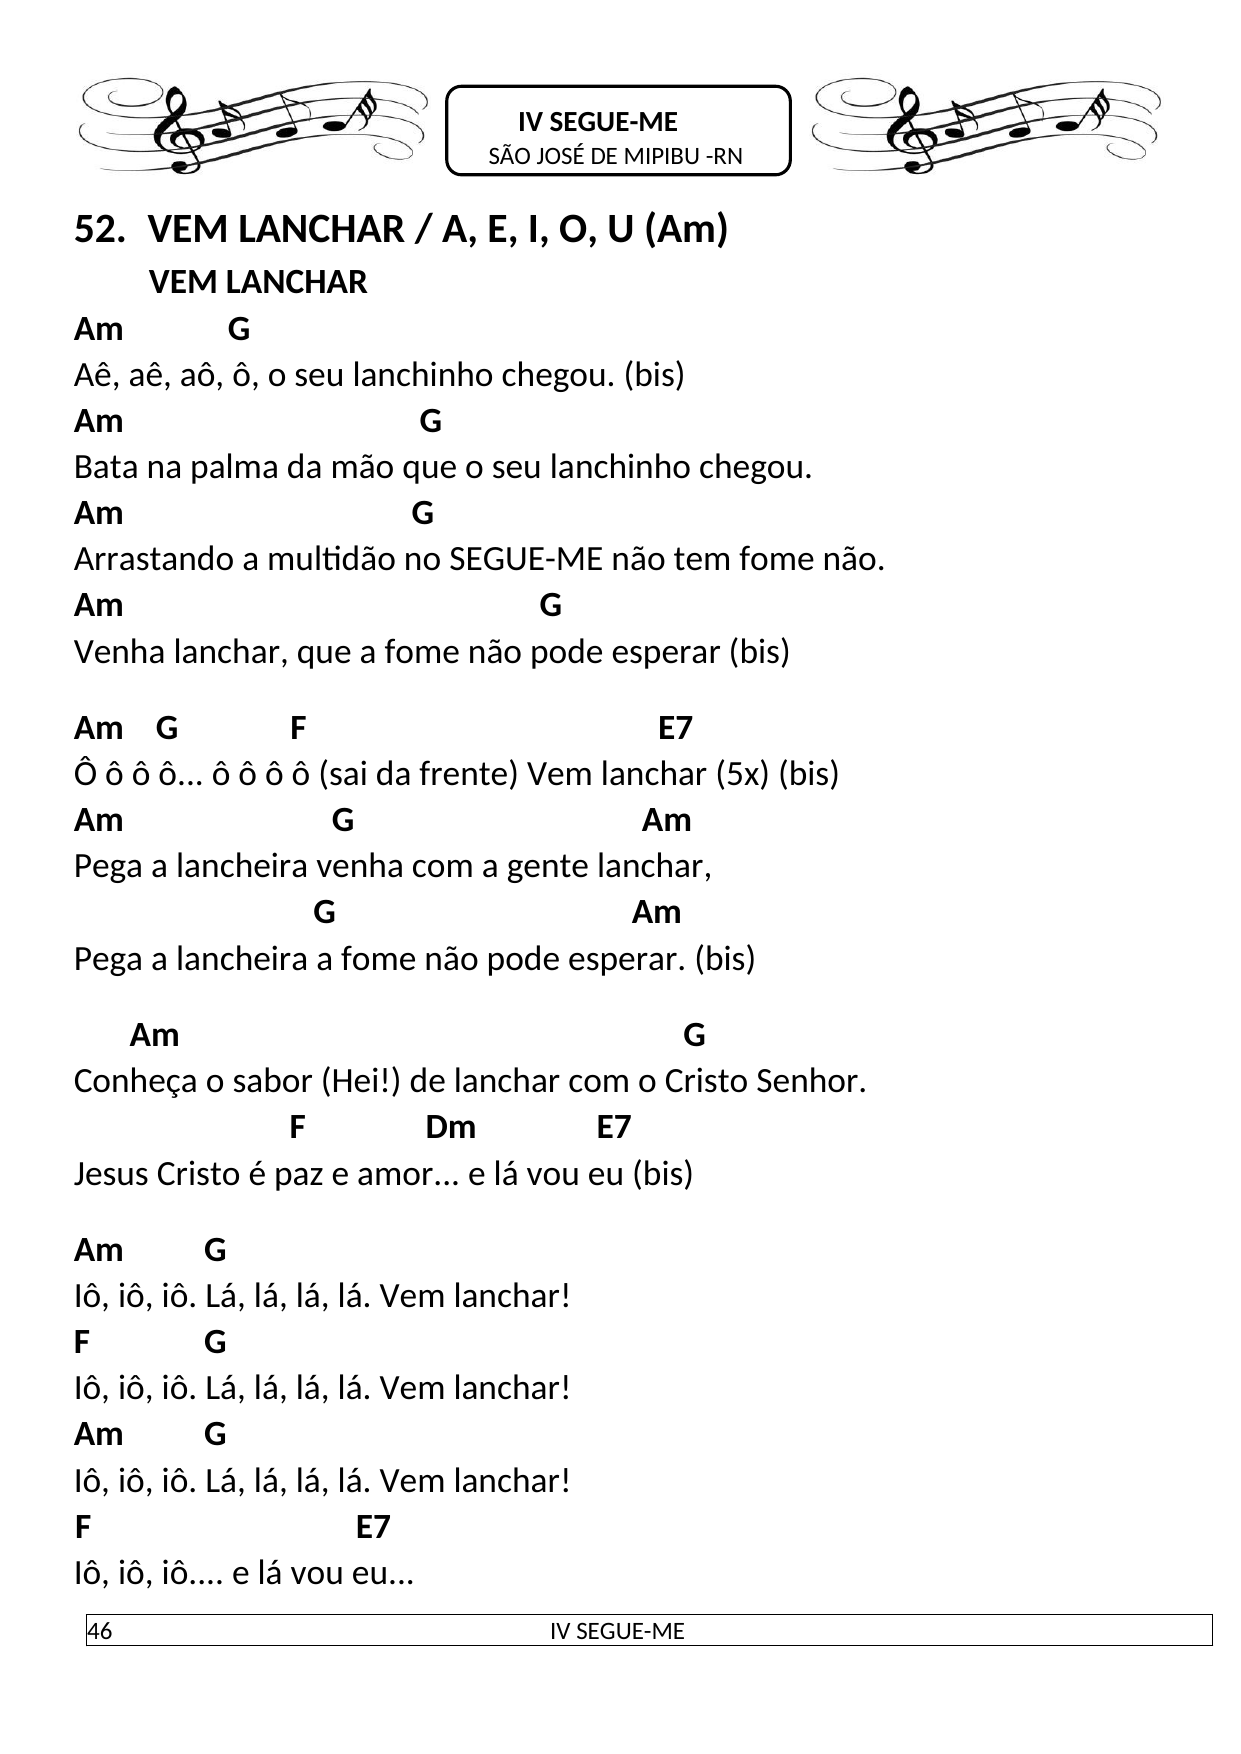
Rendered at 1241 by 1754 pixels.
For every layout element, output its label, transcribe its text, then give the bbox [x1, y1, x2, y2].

list E7 [75, 1504, 1212, 1547]
text Am G [73, 1411, 1212, 1455]
picture [76, 73, 431, 177]
text Arrastando a multidão no SEGUE-ME não tem fome não. [73, 536, 1212, 579]
text Am G [73, 582, 1212, 626]
text Pega a lancheira venha com a gente lanchar, [73, 843, 1212, 887]
text G Am [73, 889, 1212, 933]
text Am G [73, 490, 1212, 533]
text Conheça o sabor (Hei!) de lanchar com o Cristo Senhor. [73, 1058, 1212, 1101]
text F G [73, 1319, 1212, 1362]
picture [809, 73, 1164, 177]
text Am G [73, 1227, 1212, 1270]
text Am G Am [73, 797, 1212, 841]
text Am G [73, 306, 1212, 349]
text Iô, iô, iô. Lá, lá, lá, lá. Vem lanchar! [73, 1458, 1212, 1501]
text Ô ô ô ô... ô ô ô ô (sai da frente) Vem lanchar (5x) (bis) [73, 751, 1212, 794]
text Venha lanchar, que a fome não pode esperar (bis) [73, 629, 1212, 672]
text Iô, iô, iô. Lá, lá, lá, lá. Vem lanchar! [73, 1365, 1212, 1408]
text Pega a lancheira a fome não pode esperar. (bis) [73, 936, 1212, 979]
text Am G [73, 1012, 1212, 1055]
text VEM LANCHAR [149, 259, 1212, 303]
subtitle VEM LANCHAR / A, E, I, O, U (Am) [73, 202, 1212, 253]
text Am G [73, 398, 1212, 441]
text Am G F E7 [73, 705, 1212, 748]
text Iô, iô, iô. Lá, lá, lá, lá. Vem lanchar! [73, 1273, 1212, 1316]
text Jesus Cristo é paz e amor... e lá vou eu (bis) [73, 1151, 1212, 1194]
text Iô, iô, iô.... e lá vou eu... [73, 1550, 1212, 1593]
text Bata na palma da mão que o seu lanchinho chegou. [73, 444, 1212, 487]
text Aê, aê, aô, ô, o seu lanchinho chegou. (bis) [73, 352, 1212, 395]
text F Dm E7 [73, 1104, 1212, 1148]
